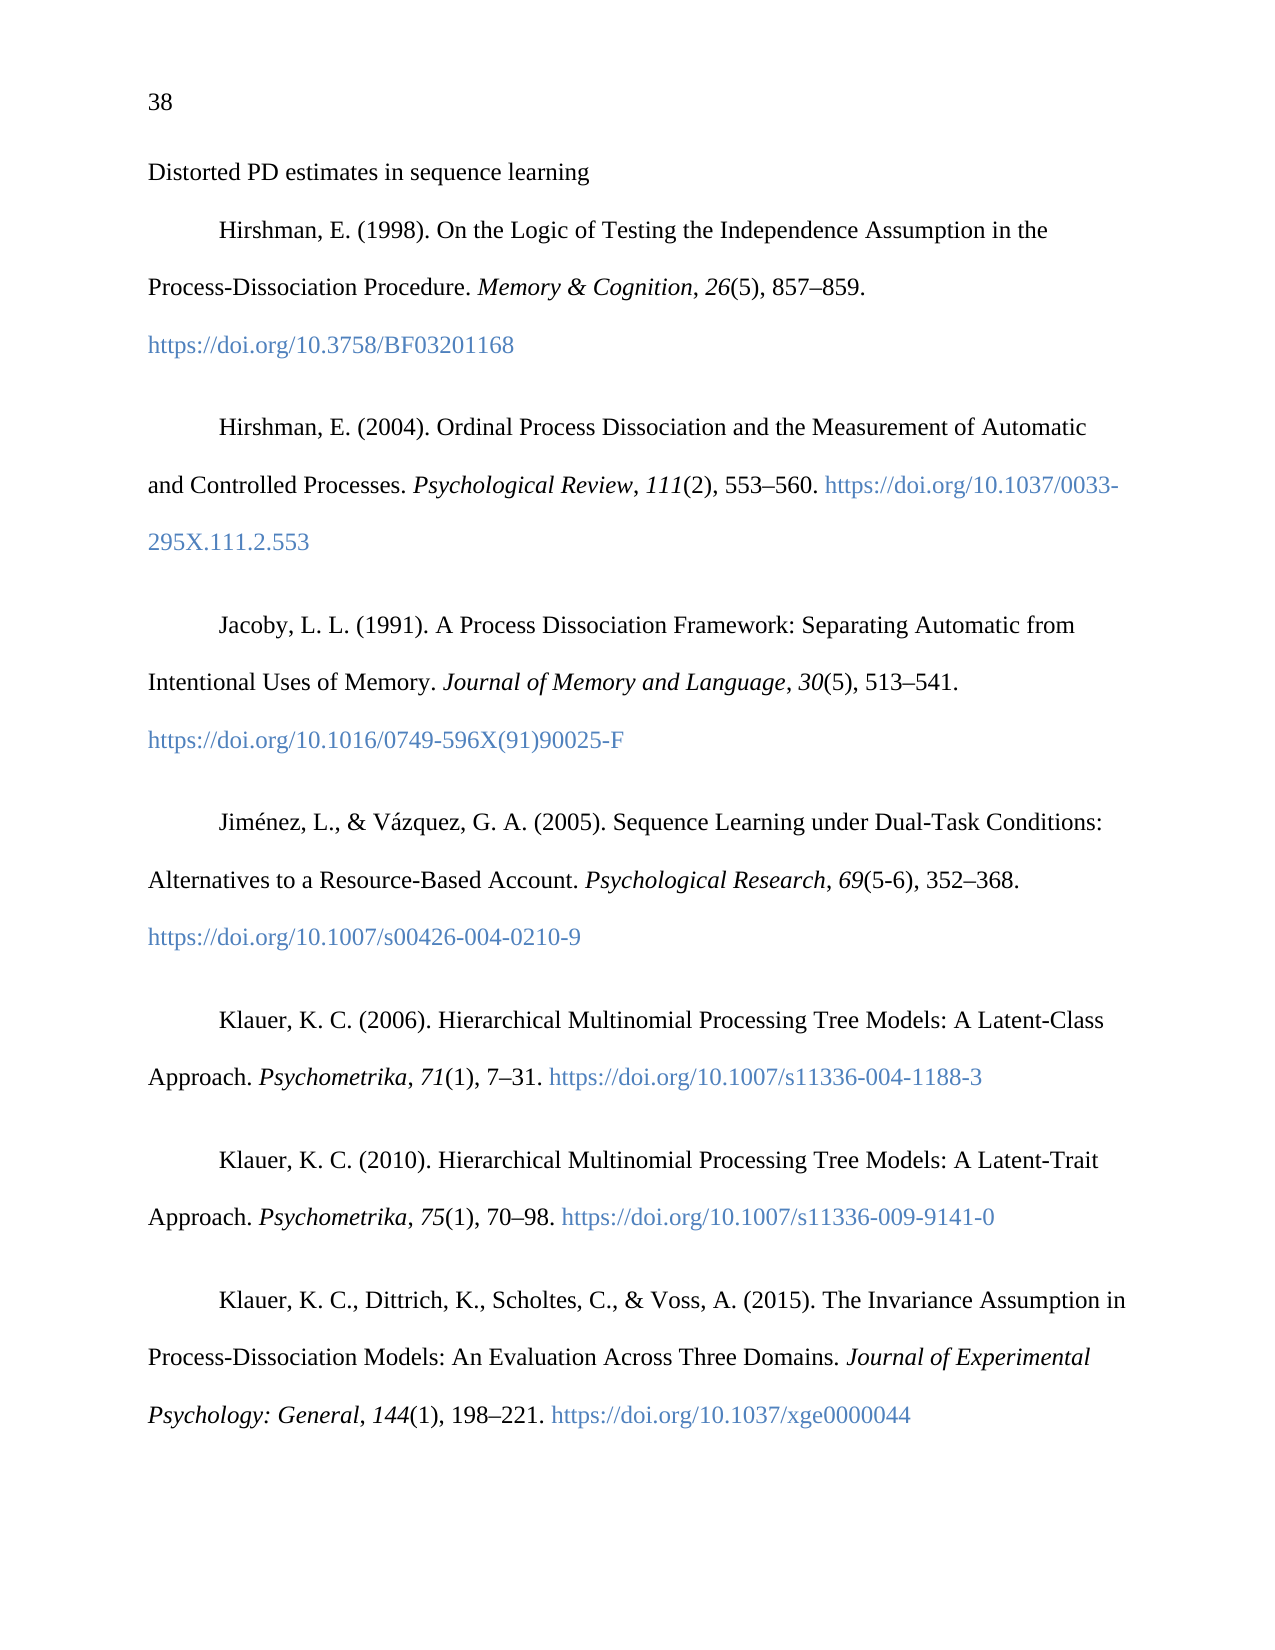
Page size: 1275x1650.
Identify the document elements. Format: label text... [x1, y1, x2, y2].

text Hirshman, E. (2004). Ordinal Process Dissociation and the Measurement of Automatic and Controlled Processes. Psychological Review, 111(2), 553–560. https://doi.org/10.1037/0033-295X.111.2.553 [148, 412, 1127, 556]
text Jacoby, L. L. (1991). A Process Dissociation Framework: Separating Automatic from Intentional Uses of Memory. Journal of Memory and Language, 30(5), 513–541. https://doi.org/10.1016/0749-596X(91)90025-F [148, 610, 1127, 754]
text Klauer, K. C. (2010). Hierarchical Multinomial Processing Tree Models: A Latent-Trait Approach. Psychometrika, 75(1), 70–98. https://doi.org/10.1007/s11336-009-9141-0 [148, 1145, 1127, 1231]
text Hirshman, E. (1998). On the Logic of Testing the Independence Assumption in the Process-Dissociation Procedure. Memory & Cognition, 26(5), 857–859. https://doi.org/10.3758/BF03201168 [148, 215, 1127, 359]
text Klauer, K. C. (2006). Hierarchical Multinomial Processing Tree Models: A Latent-Class Approach. Psychometrika, 71(1), 7–31. https://doi.org/10.1007/s11336-004-1188-3 [148, 1005, 1127, 1091]
text Jiménez, L., & Vázquez, G. A. (2005). Sequence Learning under Dual-Task Conditions: Alternatives to a Resource-Based Account. Psychological Research, 69(5-6), 352–368. https://doi.org/10.1007/s00426-004-0210-9 [148, 807, 1127, 951]
text Klauer, K. C., Dittrich, K., Scholtes, C., & Voss, A. (2015). The Invariance Assumption in Process-Dissociation Models: An Evaluation Across Three Domains. Journal of Experimental Psychology: General, 144(1), 198–221. https://doi.org/10.1037/xge0000044 [148, 1285, 1127, 1429]
